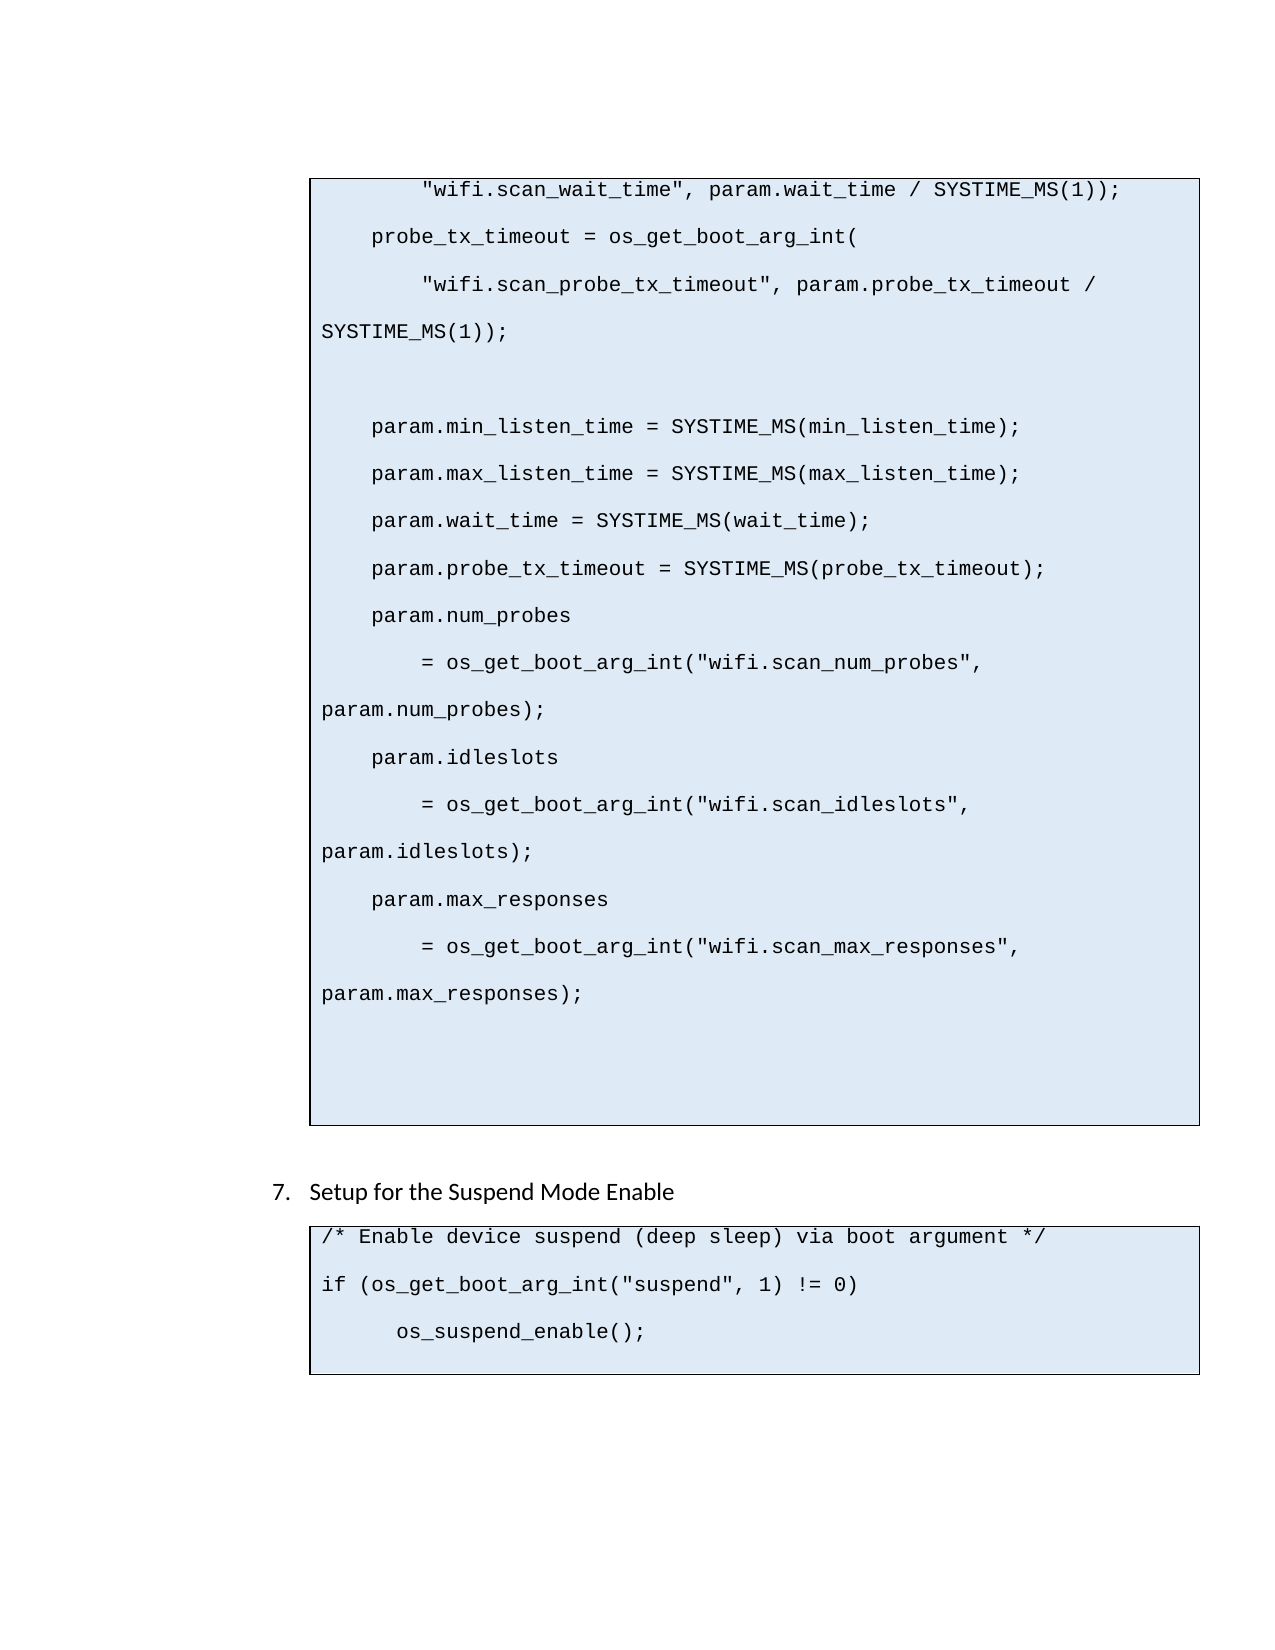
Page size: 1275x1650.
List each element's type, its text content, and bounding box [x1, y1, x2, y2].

table_header /* Enable device suspend (deep sleep) via boot argument */ if (os_get_boot_arg_int("suspend", 1) != 0) os_suspend_enable(); [311, 1227, 1199, 1373]
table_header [311, 179, 1199, 1125]
list Setup for the Suspend Mode Enable [272, 1176, 1200, 1206]
